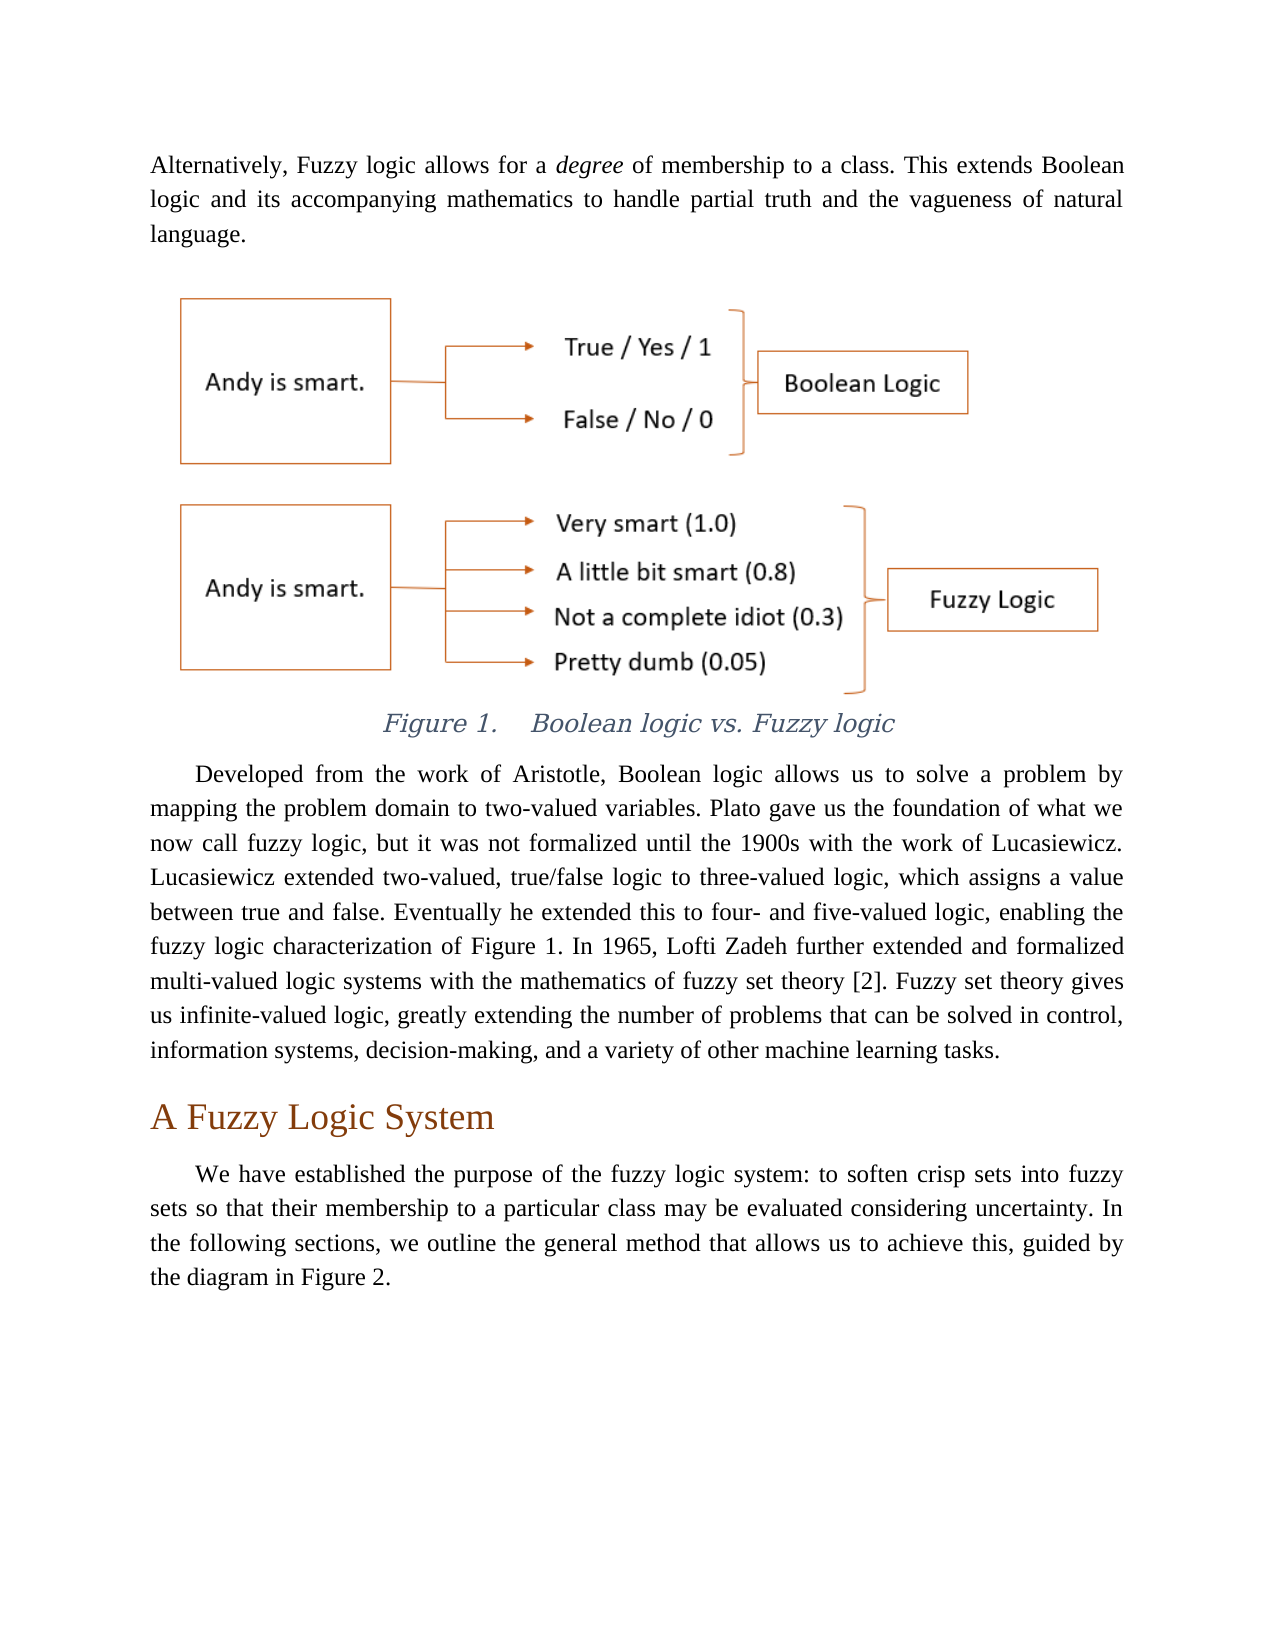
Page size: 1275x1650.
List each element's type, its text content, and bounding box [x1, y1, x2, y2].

picture [164, 282, 1111, 708]
subtitle A Fuzzy Logic System [150, 1094, 1125, 1137]
text Developed from the work of Aristotle, Boolean logic allows us to solve a problem by mapping the problem domain to two-valued variables. Plato gave us the foundation of what we now call fuzzy logic, but it was not formalized until the 1900s with the work of Lucasiewicz. Lucasiewicz extended two-valued, true/false logic to three-valued logic, which assigns a value between true and false. Eventually he extended this to four- and five-valued logic, enabling the fuzzy logic characterization of Figure 1. In 1965, Lofti Zadeh further extended and formalized multi-valued logic systems with the mathematics of fuzzy set theory [2]. Fuzzy set theory gives us infinite-valued logic, greatly extending the number of problems that can be solved in control, information systems, decision-making, and a variety of other machine learning tasks. [150, 759, 1125, 1063]
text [150, 150, 1125, 248]
text We have established the purpose of the fuzzy logic system: to soften crisp sets into fuzzy sets so that their membership to a particular class may be evaluated considering uncertainty. In the following sections, we outline the general method that allows us to achieve this, guided by the diagram in Figure 2. [150, 1159, 1125, 1291]
